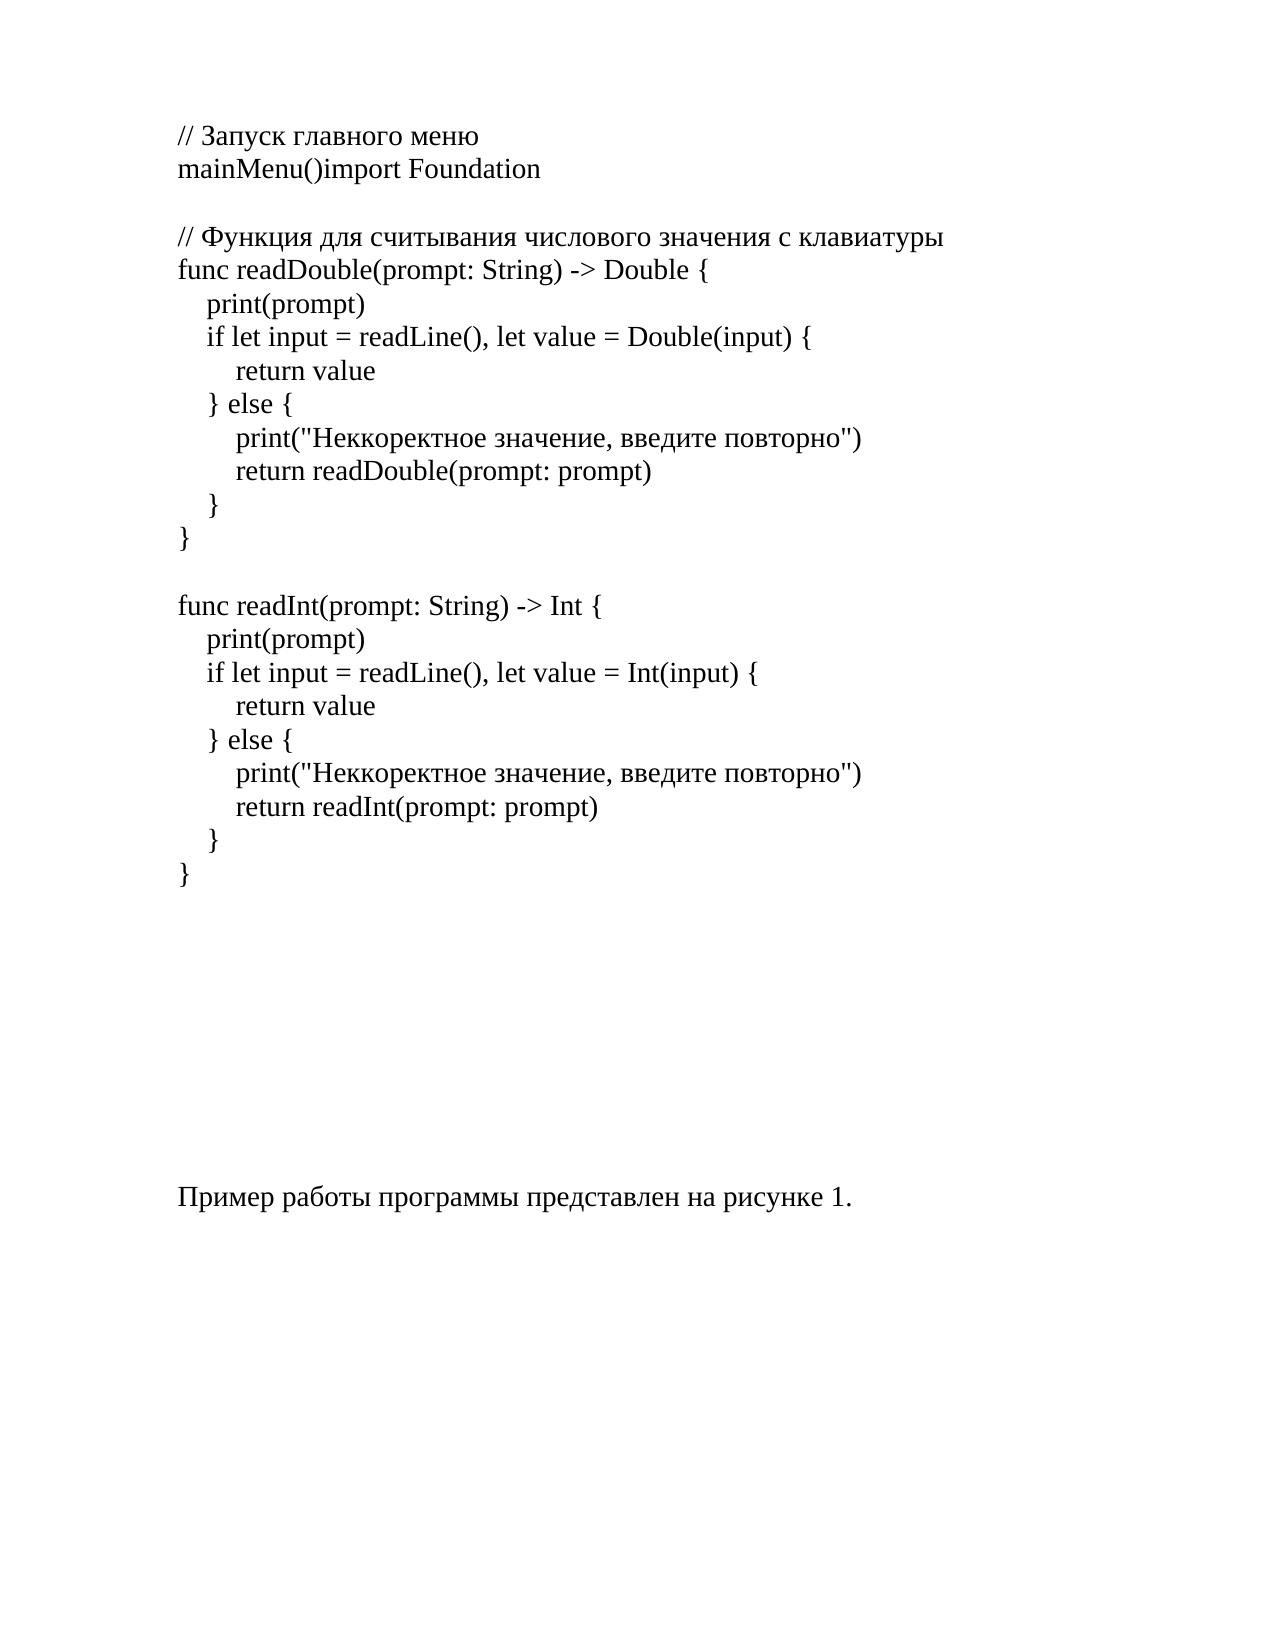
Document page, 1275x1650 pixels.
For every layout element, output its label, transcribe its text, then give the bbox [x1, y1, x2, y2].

text } else { [177, 386, 1186, 420]
text print(prompt) [177, 286, 1186, 319]
text print("Неккоректное значение, введите повторно") [177, 755, 1186, 789]
text } [177, 521, 1186, 554]
text print(prompt) [177, 621, 1186, 655]
text return value [177, 353, 1186, 386]
text // Запуск главного меню [177, 118, 1186, 152]
text } [177, 487, 1186, 521]
text } [177, 822, 1186, 856]
text Пример работы программы представлен на рисунке 1. [177, 1179, 1186, 1213]
text mainMenu()import Foundation [177, 152, 1186, 185]
text return readInt(prompt: prompt) [177, 789, 1186, 822]
text if let input = readLine(), let value = Int(input) { [177, 655, 1186, 688]
text print("Неккоректное значение, введите повторно") [177, 420, 1186, 453]
text return readDouble(prompt: prompt) [177, 453, 1186, 487]
text } [177, 856, 1186, 889]
text } else { [177, 722, 1186, 755]
text func readInt(prompt: String) -> Int { [177, 588, 1186, 621]
text if let input = readLine(), let value = Double(input) { [177, 319, 1186, 353]
text return value [177, 688, 1186, 722]
text // Функция для считывания числового значения с клавиатуры [177, 219, 1186, 252]
text func readDouble(prompt: String) -> Double { [177, 252, 1186, 286]
